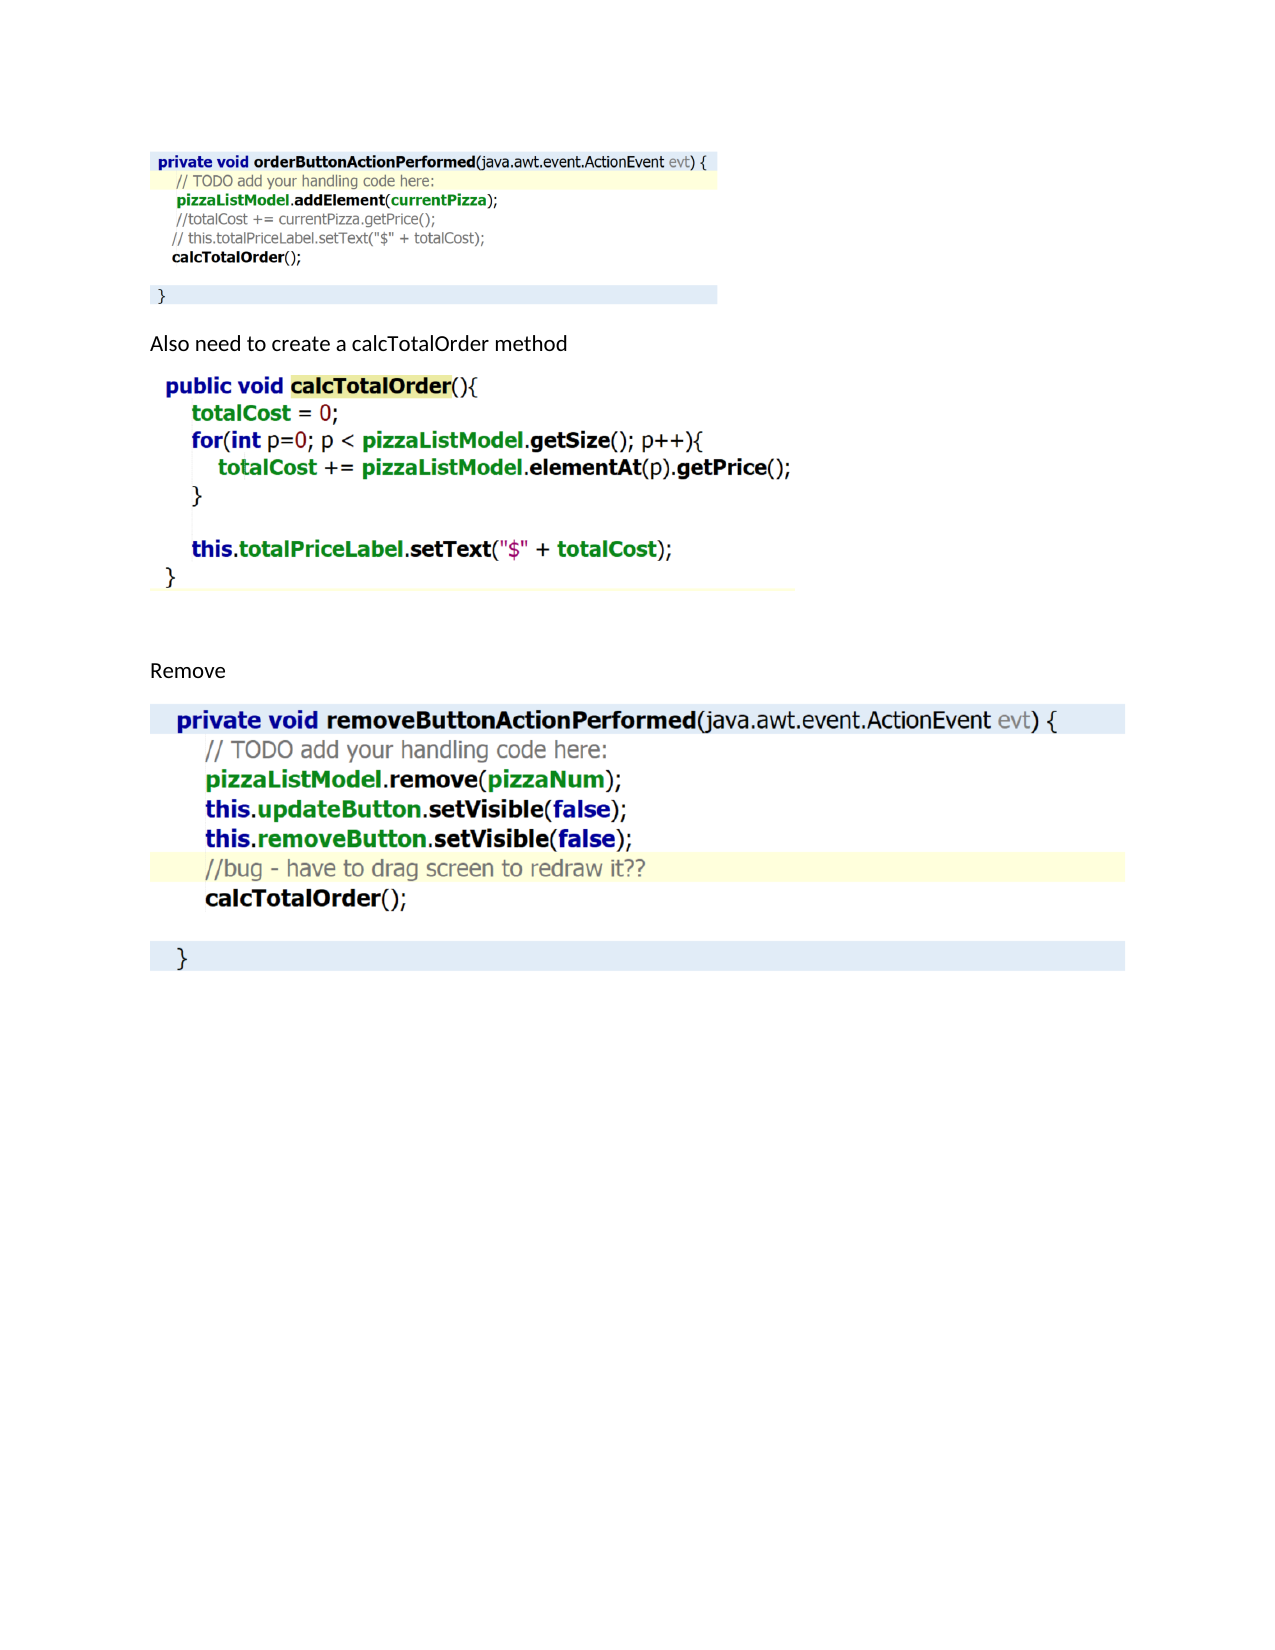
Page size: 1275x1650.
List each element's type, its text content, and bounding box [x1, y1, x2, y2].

picture [150, 702, 1125, 997]
picture [150, 375, 795, 591]
picture [150, 150, 718, 310]
text Also need to create a calcTotalOrder method [150, 329, 1125, 357]
text Remove [150, 656, 1125, 684]
